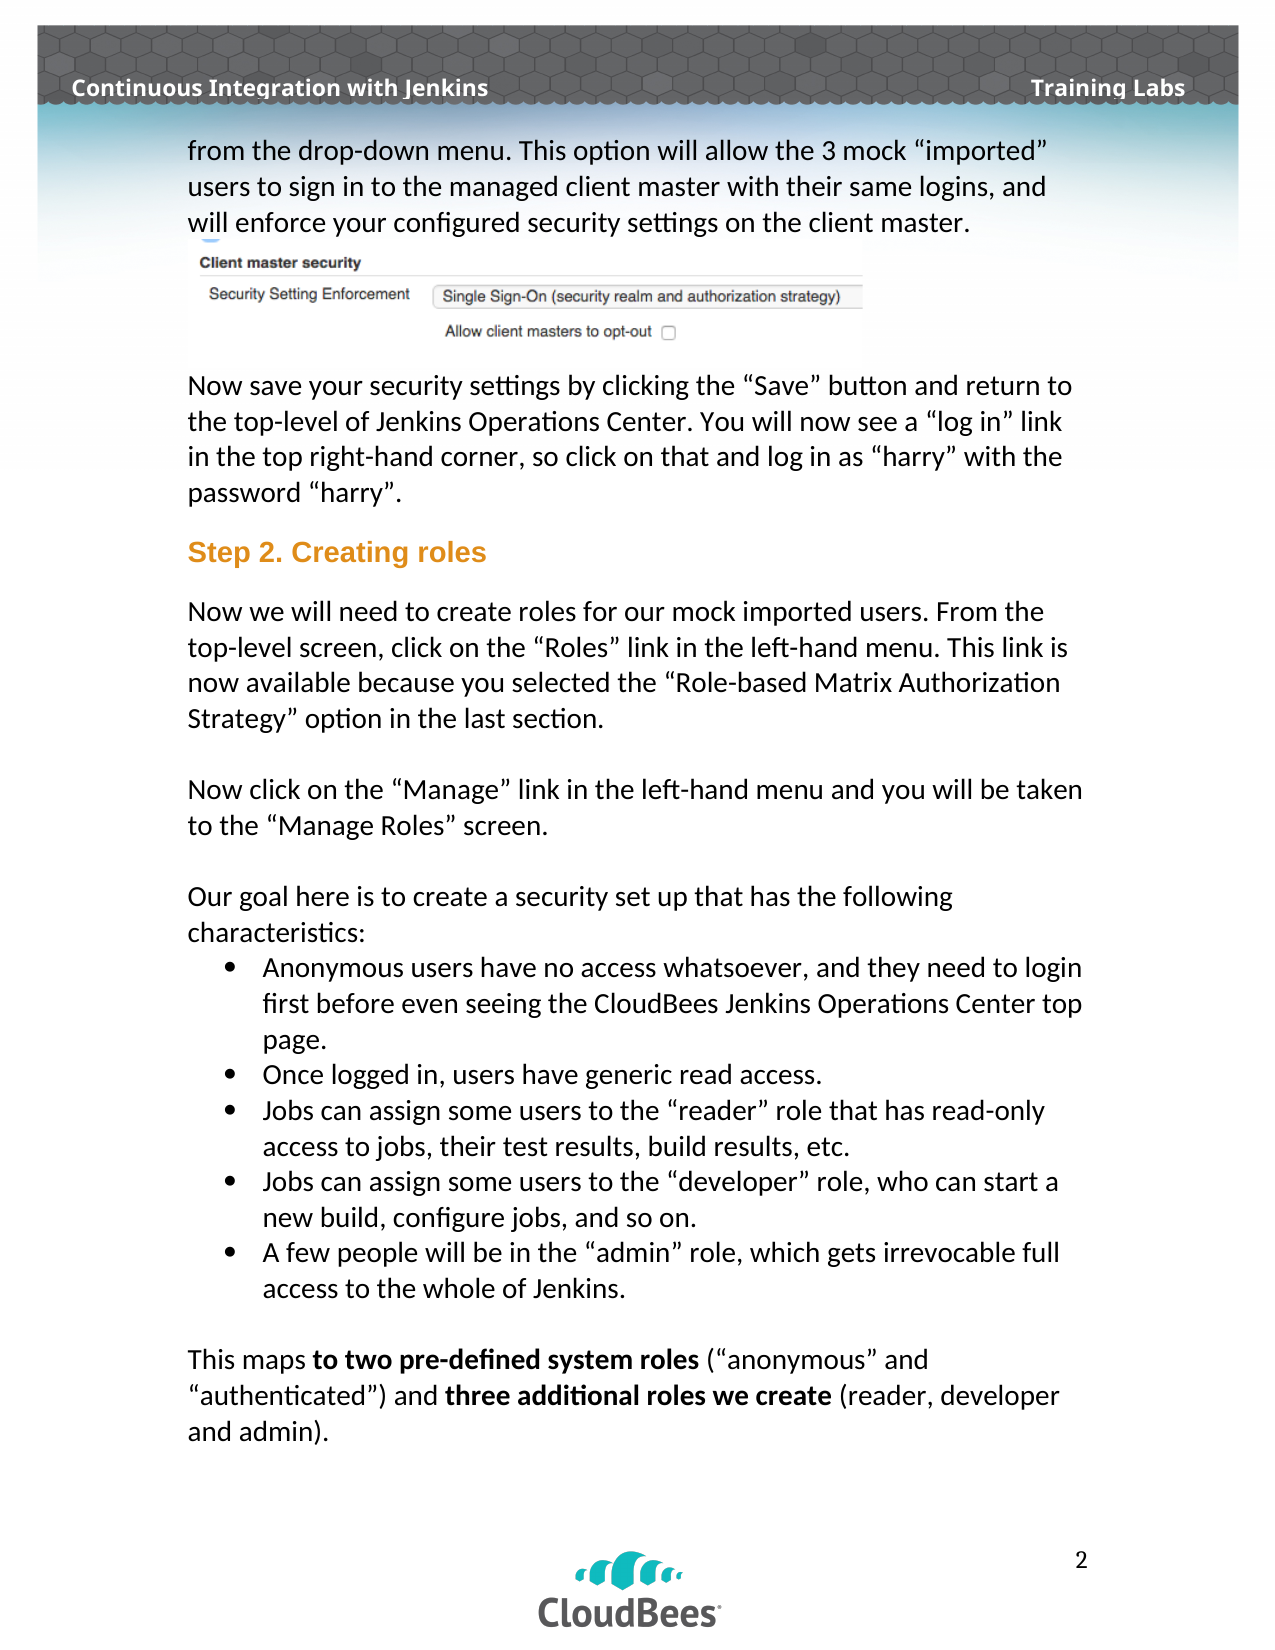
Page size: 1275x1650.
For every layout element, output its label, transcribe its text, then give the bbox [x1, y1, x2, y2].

list Anonymous users have no access whatsoever, and they need to login first before even seeing the CloudBees Jenkins Operations Center top page. [225, 949, 1087, 1056]
text Now click on the “Manage” link in the left-hand menu and you will be taken to the “Manage Roles” screen. [187, 771, 1087, 843]
list Jobs can assign some users to the “developer” role, who can start a new build, configure jobs, and so on. [225, 1163, 1087, 1234]
picture [0, 0, 1275, 470]
list Jobs can assign some users to the “reader” role that has read-only access to jobs, their test results, build results, etc. [225, 1092, 1087, 1163]
text Now we will need to create roles for our mock imported users. From the top-level screen, click on the “Roles” link in the left-hand menu. This link is now available because you selected the “Role-based Matrix Authorization Strategy” option in the last section. [187, 593, 1087, 736]
text Now save your security settings by clicking the “Save” button and return to the top-level of Jenkins Operations Center. You will now see a “log in” link in the top right-hand corner, so click on that and log in as “harry” with the password “harry”. [187, 367, 1087, 510]
text Our goal here is to create a security set up that has the following characteristics: [187, 878, 1087, 949]
subtitle Step 2. Creating roles [187, 535, 1087, 568]
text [187, 132, 1087, 239]
list Once logged in, users have generic read access. [225, 1056, 1087, 1092]
text This maps to two pre-defined system roles (“anonymous” and “authenticated”) and three additional roles we create (reader, developer and admin). [187, 1341, 1087, 1448]
picture [525, 1538, 729, 1650]
list A few people will be in the “admin” role, which gets irrevocable full access to the whole of Jenkins. [225, 1234, 1087, 1306]
